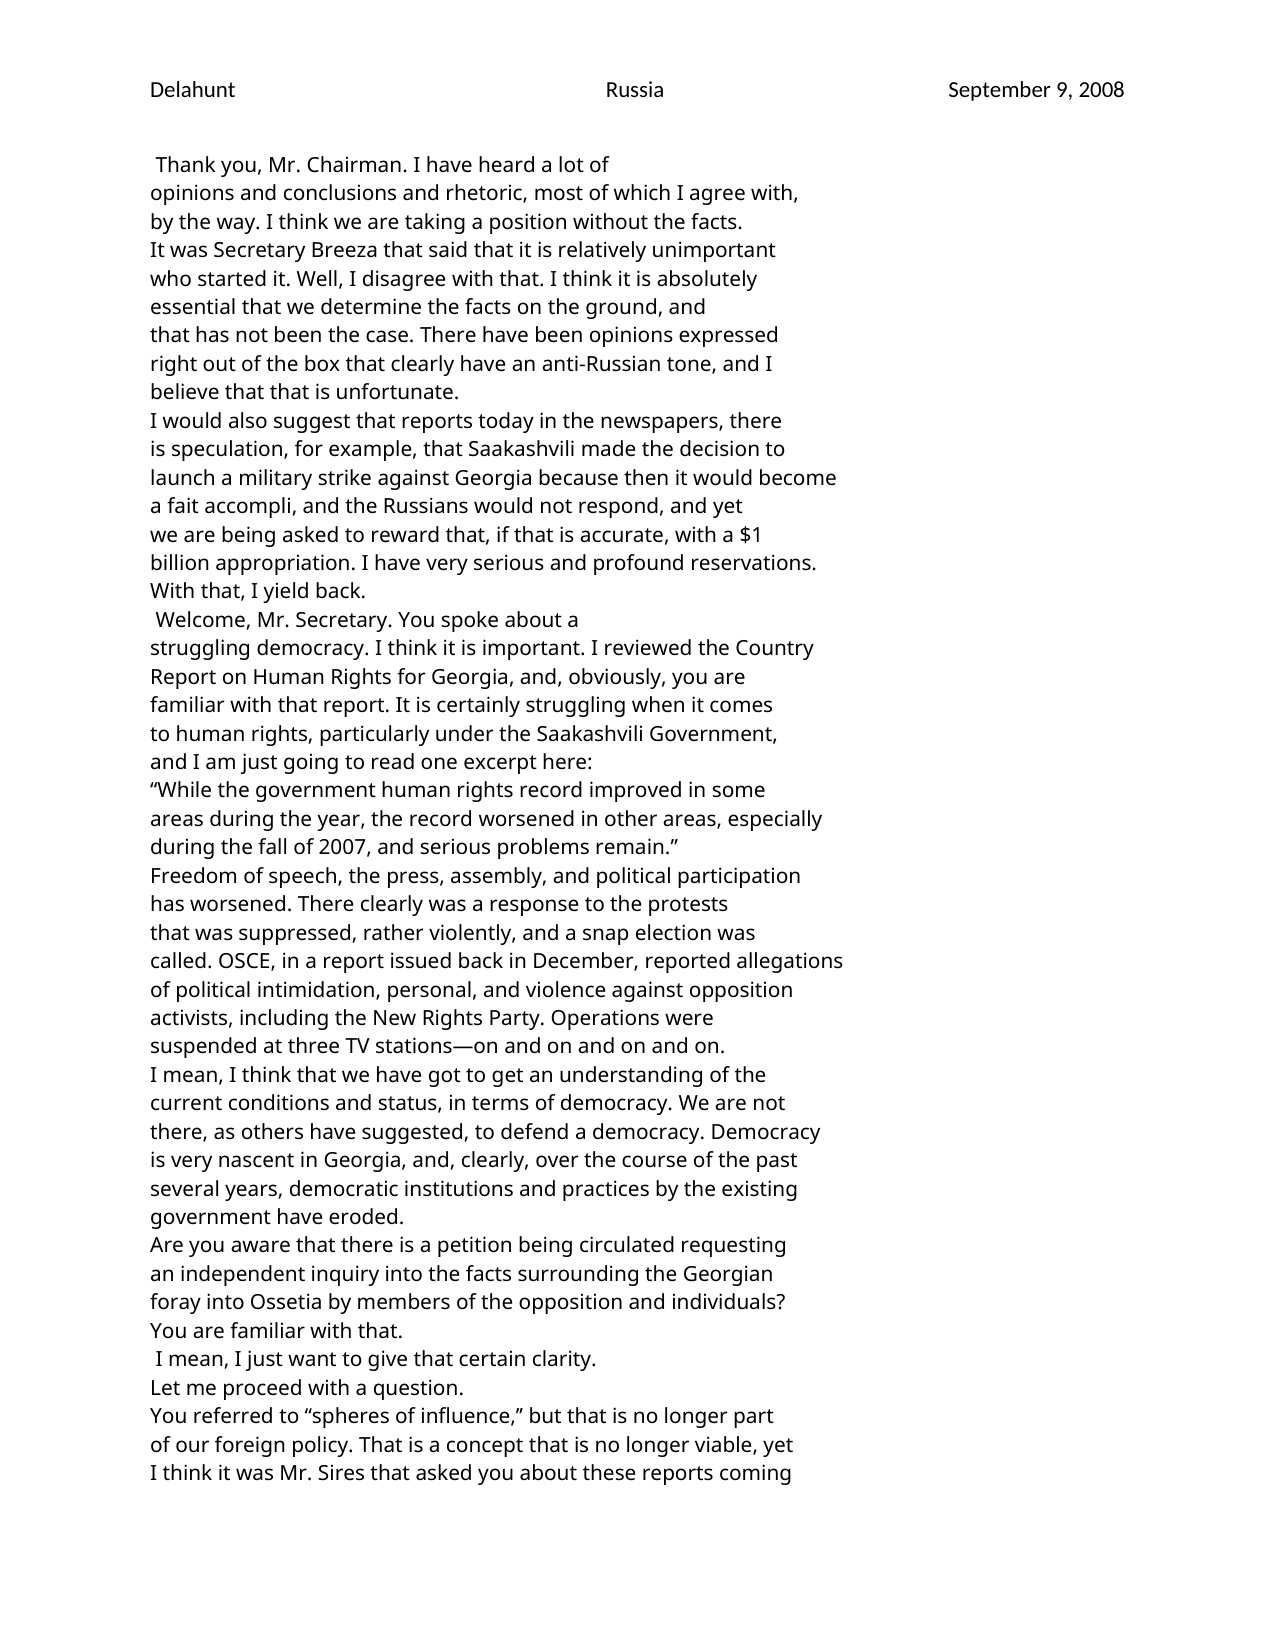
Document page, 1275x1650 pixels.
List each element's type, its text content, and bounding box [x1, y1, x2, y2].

text opinions and conclusions and rhetoric, most of which I agree with, [150, 178, 1125, 207]
text that was suppressed, rather violently, and a snap election was [150, 918, 1125, 946]
text of our foreign policy. That is a concept that is no longer viable, yet [150, 1430, 1125, 1458]
text during the fall of 2007, and serious problems remain.’’ [150, 832, 1125, 861]
text several years, democratic institutions and practices by the existing [150, 1174, 1125, 1202]
text is very nascent in Georgia, and, clearly, over the course of the past [150, 1145, 1125, 1174]
text I mean, I think that we have got to get an understanding of the [150, 1060, 1125, 1088]
text has worsened. There clearly was a response to the protests [150, 889, 1125, 918]
text struggling democracy. I think it is important. I reviewed the Country [150, 633, 1125, 662]
text there, as others have suggested, to defend a democracy. Democracy [150, 1117, 1125, 1145]
text launch a military strike against Georgia because then it would become [150, 463, 1125, 491]
text believe that that is unfortunate. [150, 377, 1125, 406]
text billion appropriation. I have very serious and profound reservations. [150, 548, 1125, 577]
text areas during the year, the record worsened in other areas, especially [150, 804, 1125, 832]
text familiar with that report. It is certainly struggling when it comes [150, 690, 1125, 719]
text Thank you, Mr. Chairman. I have heard a lot of [150, 150, 1125, 178]
text I mean, I just want to give that certain clarity. [150, 1344, 1125, 1373]
text who started it. Well, I disagree with that. I think it is absolutely [150, 264, 1125, 292]
text It was Secretary Breeza that said that it is relatively unimportant [150, 235, 1125, 264]
text activists, including the New Rights Party. Operations were [150, 1003, 1125, 1032]
text Are you aware that there is a petition being circulated requesting [150, 1231, 1125, 1259]
text With that, I yield back. [150, 577, 1125, 605]
text to human rights, particularly under the Saakashvili Government, [150, 719, 1125, 747]
text suspended at three TV stations—on and on and on and on. [150, 1032, 1125, 1060]
text of political intimidation, personal, and violence against opposition [150, 975, 1125, 1003]
text an independent inquiry into the facts surrounding the Georgian [150, 1259, 1125, 1287]
text government have eroded. [150, 1202, 1125, 1231]
text I would also suggest that reports today in the newspapers, there [150, 406, 1125, 434]
text by the way. I think we are taking a position without the facts. [150, 207, 1125, 235]
text right out of the box that clearly have an anti-Russian tone, and I [150, 349, 1125, 377]
text and I am just going to read one excerpt here: [150, 747, 1125, 776]
text foray into Ossetia by members of the opposition and individuals? [150, 1287, 1125, 1316]
text Let me proceed with a question. [150, 1373, 1125, 1401]
text is speculation, for example, that Saakashvili made the decision to [150, 434, 1125, 463]
text that has not been the case. There have been opinions expressed [150, 321, 1125, 349]
text Report on Human Rights for Georgia, and, obviously, you are [150, 662, 1125, 690]
text essential that we determine the facts on the ground, and [150, 292, 1125, 321]
text ‘‘While the government human rights record improved in some [150, 776, 1125, 804]
text current conditions and status, in terms of democracy. We are not [150, 1088, 1125, 1117]
text called. OSCE, in a report issued back in December, reported allegations [150, 946, 1125, 975]
text Welcome, Mr. Secretary. You spoke about a [150, 605, 1125, 633]
text You are familiar with that. [150, 1316, 1125, 1344]
text Freedom of speech, the press, assembly, and political participation [150, 861, 1125, 889]
text a fait accompli, and the Russians would not respond, and yet [150, 491, 1125, 520]
text You referred to ‘‘spheres of influence,’’ but that is no longer part [150, 1401, 1125, 1430]
text we are being asked to reward that, if that is accurate, with a $1 [150, 520, 1125, 548]
text I think it was Mr. Sires that asked you about these reports coming [150, 1458, 1125, 1487]
